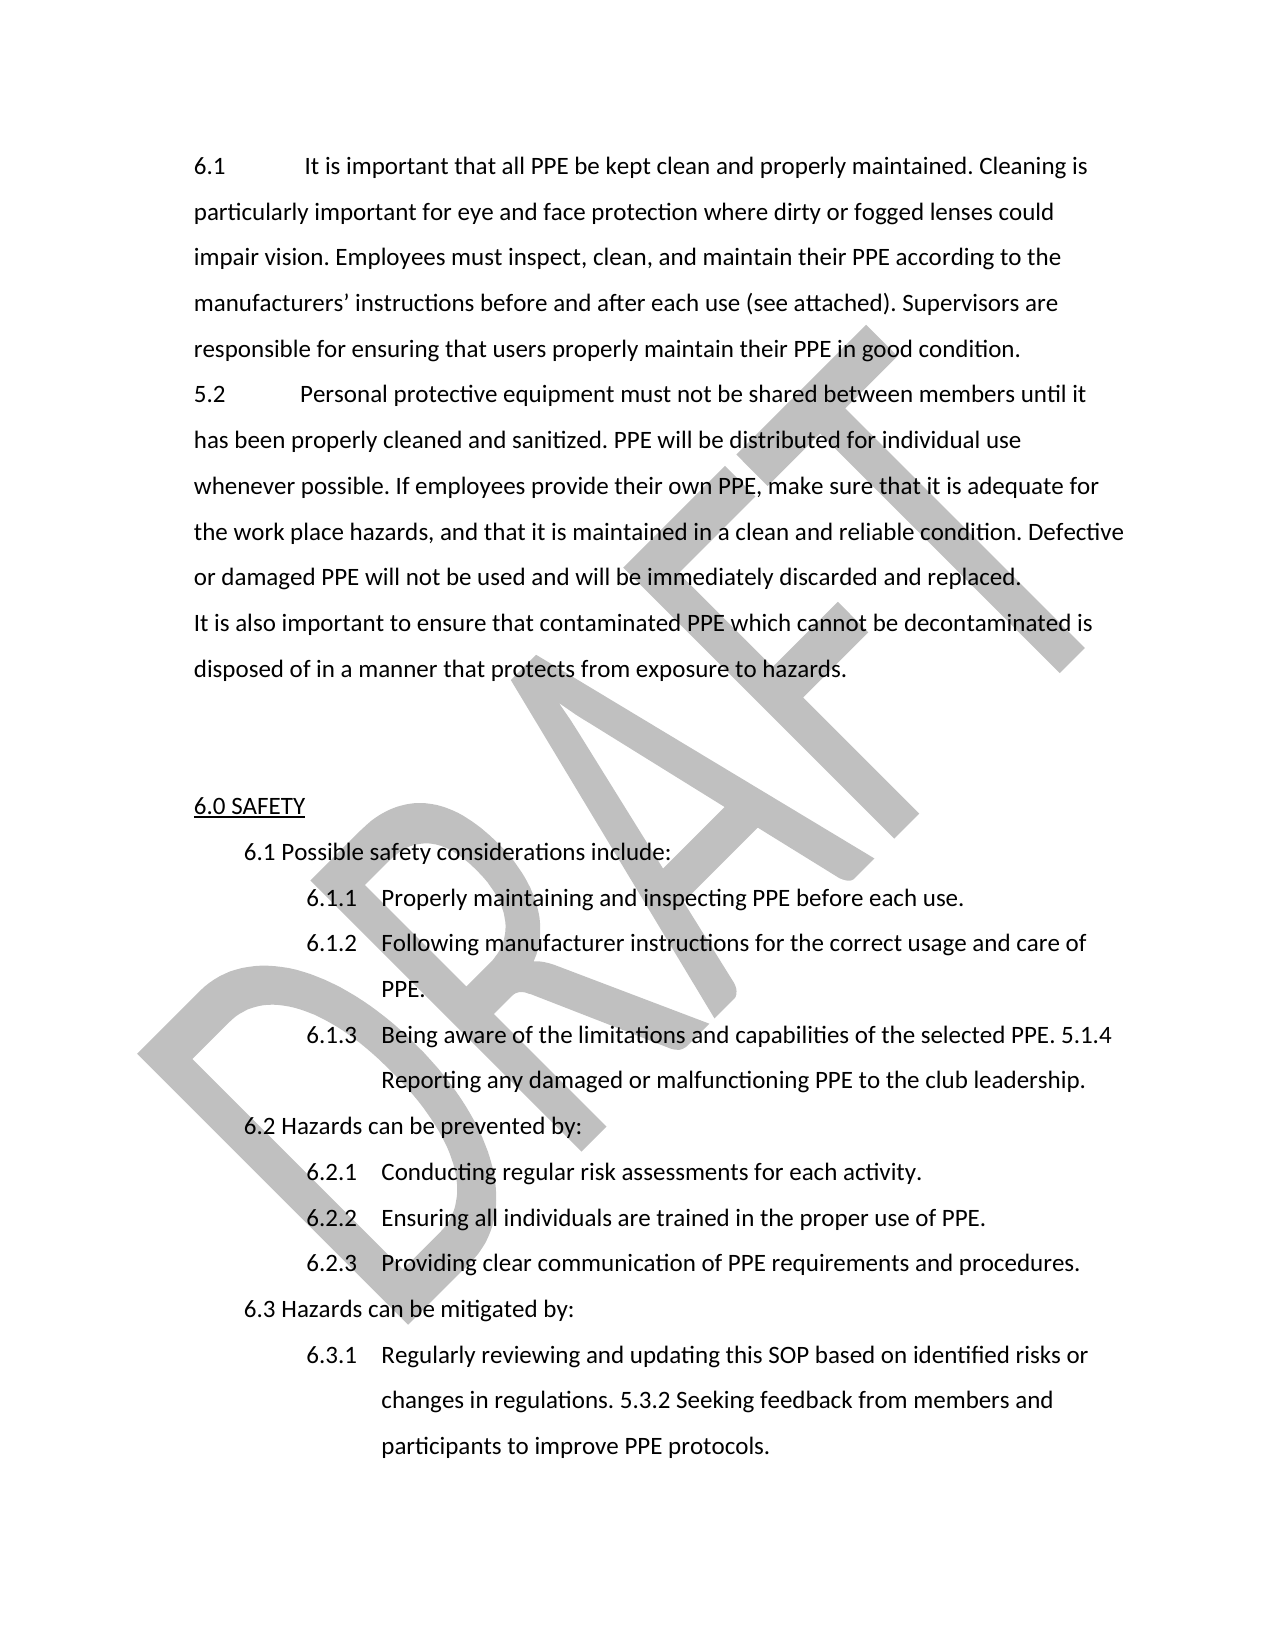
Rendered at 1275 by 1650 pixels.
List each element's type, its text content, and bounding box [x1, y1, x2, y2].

list Providing clear communication of PPE requirements and procedures. [306, 1247, 1125, 1278]
list Ensuring all individuals are trained in the proper use of PPE. [306, 1202, 1125, 1232]
list Following manufacturer instructions for the correct usage and care of PPE. [306, 927, 1125, 1004]
text 6.0 SAFETY [194, 790, 1125, 821]
list Being aware of the limitations and capabilities of the selected PPE. 5.1.4 Reporting any damaged or malfunctioning PPE to the club leadership. [306, 1019, 1125, 1095]
list Regularly reviewing and updating this SOP based on identified risks or changes in regulations. 5.3.2 Seeking feedback from members and participants to improve PPE protocols. [306, 1339, 1125, 1461]
text It is also important to ensure that contaminated PPE which cannot be decontaminated is disposed of in a manner that protects from exposure to hazards. [194, 607, 1125, 683]
list Hazards can be mitigated by: [244, 1293, 1125, 1324]
list Properly maintaining and inspecting PPE before each use. [306, 882, 1125, 912]
text 5.2 Personal protective equipment must not be shared between members until it has been properly cleaned and sanitized. PPE will be distributed for individual use whenever possible. If employees provide their own PPE, make sure that it is adequate for the work place hazards, and that it is maintained in a clean and reliable condition. Defective or damaged PPE will not be used and will be immediately discarded and replaced. [194, 379, 1125, 592]
list Hazards can be prevented by: [244, 1110, 1125, 1141]
list Possible safety considerations include: [244, 836, 1125, 866]
list Conducting regular risk assessments for each activity. [306, 1156, 1125, 1187]
text 6.1 It is important that all PPE be kept clean and properly maintained. Cleaning is particularly important for eye and face protection where dirty or fogged lenses could impair vision. Employees must inspect, clean, and maintain their PPE according to the manufacturers’ instructions before and after each use (see attached). Supervisors are responsible for ensuring that users properly maintain their PPE in good condition. [194, 150, 1125, 363]
